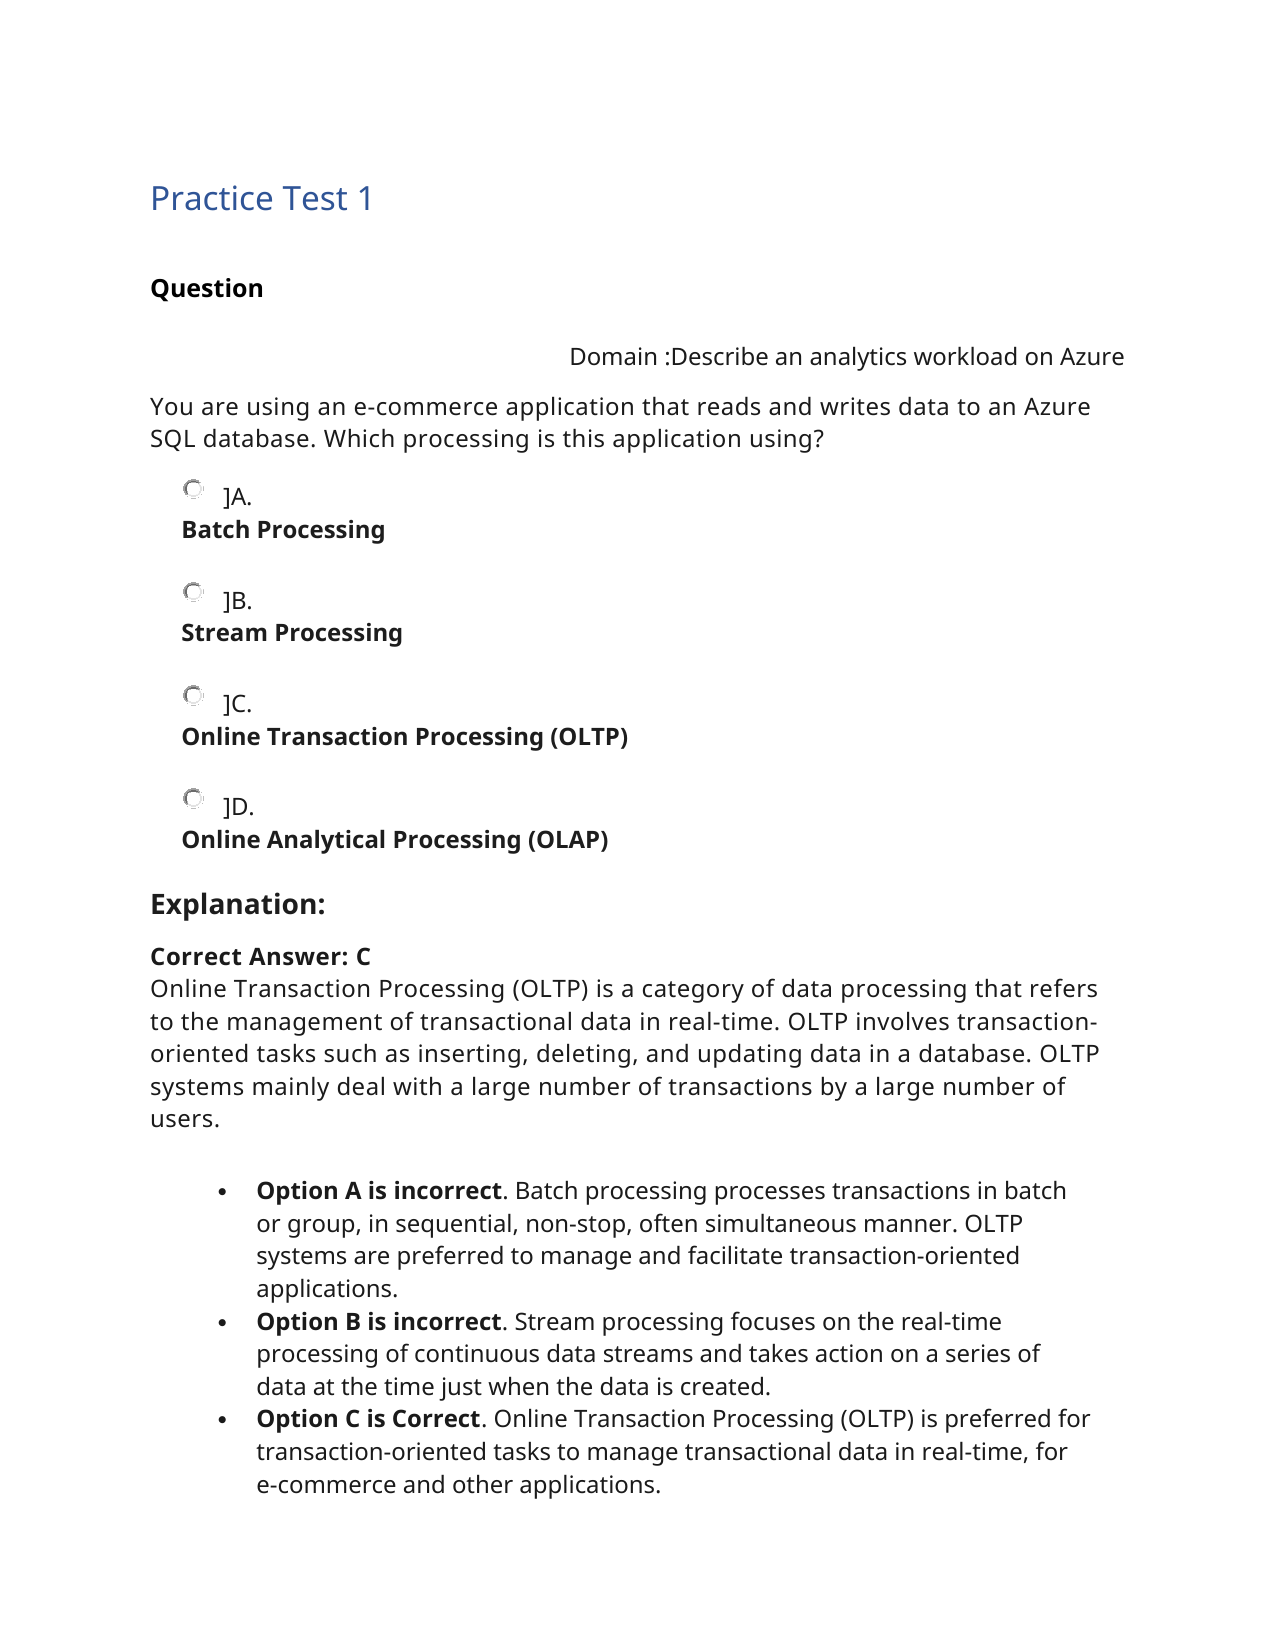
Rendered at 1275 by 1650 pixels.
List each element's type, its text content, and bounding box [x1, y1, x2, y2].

text ]C. [181, 678, 1125, 719]
text Online Transaction Processing (OLTP) is a category of data processing that refers to the management of transactional data in real-time. OLTP involves transaction-oriented tasks such as inserting, deleting, and updating data in a database. OLTP systems mainly deal with a large number of transactions by a large number of users. [150, 972, 1125, 1135]
text Online Analytical Processing (OLAP) [181, 822, 1125, 855]
subtitle Question 1 [150, 271, 1125, 305]
text Domain :Describe an analytics workload on Azure [150, 340, 1125, 373]
list Option C is Correct. Online Transaction Processing (OLTP) is preferred for transaction-oriented tasks to manage transactional data in real-time, for e-commerce and other applications. [219, 1402, 1094, 1500]
text ]B. [181, 574, 1125, 616]
text Stream Processing [181, 616, 1125, 649]
list Option B is incorrect. Stream processing focuses on the real-time processing of continuous data streams and takes action on a series of data at the time just when the data is created. [219, 1304, 1094, 1402]
text You are using an e-commerce application that reads and writes data to an Azure SQL database. Which processing is this application using? [150, 389, 1125, 455]
text ]A. [181, 471, 1125, 513]
text Correct Answer: C [150, 939, 1125, 972]
list Option A is incorrect. Batch processing processes transactions in batch or group, in sequential, non-stop, often simultaneous manner. OLTP systems are preferred to manage and facilitate transaction-oriented applications. [219, 1174, 1094, 1304]
subtitle Practice Test 1 [150, 175, 1125, 220]
text Batch Processing [181, 513, 1125, 545]
text ]D. [181, 781, 1125, 822]
text Explanation: [150, 884, 1125, 923]
text Online Transaction Processing (OLTP) [181, 719, 1125, 752]
